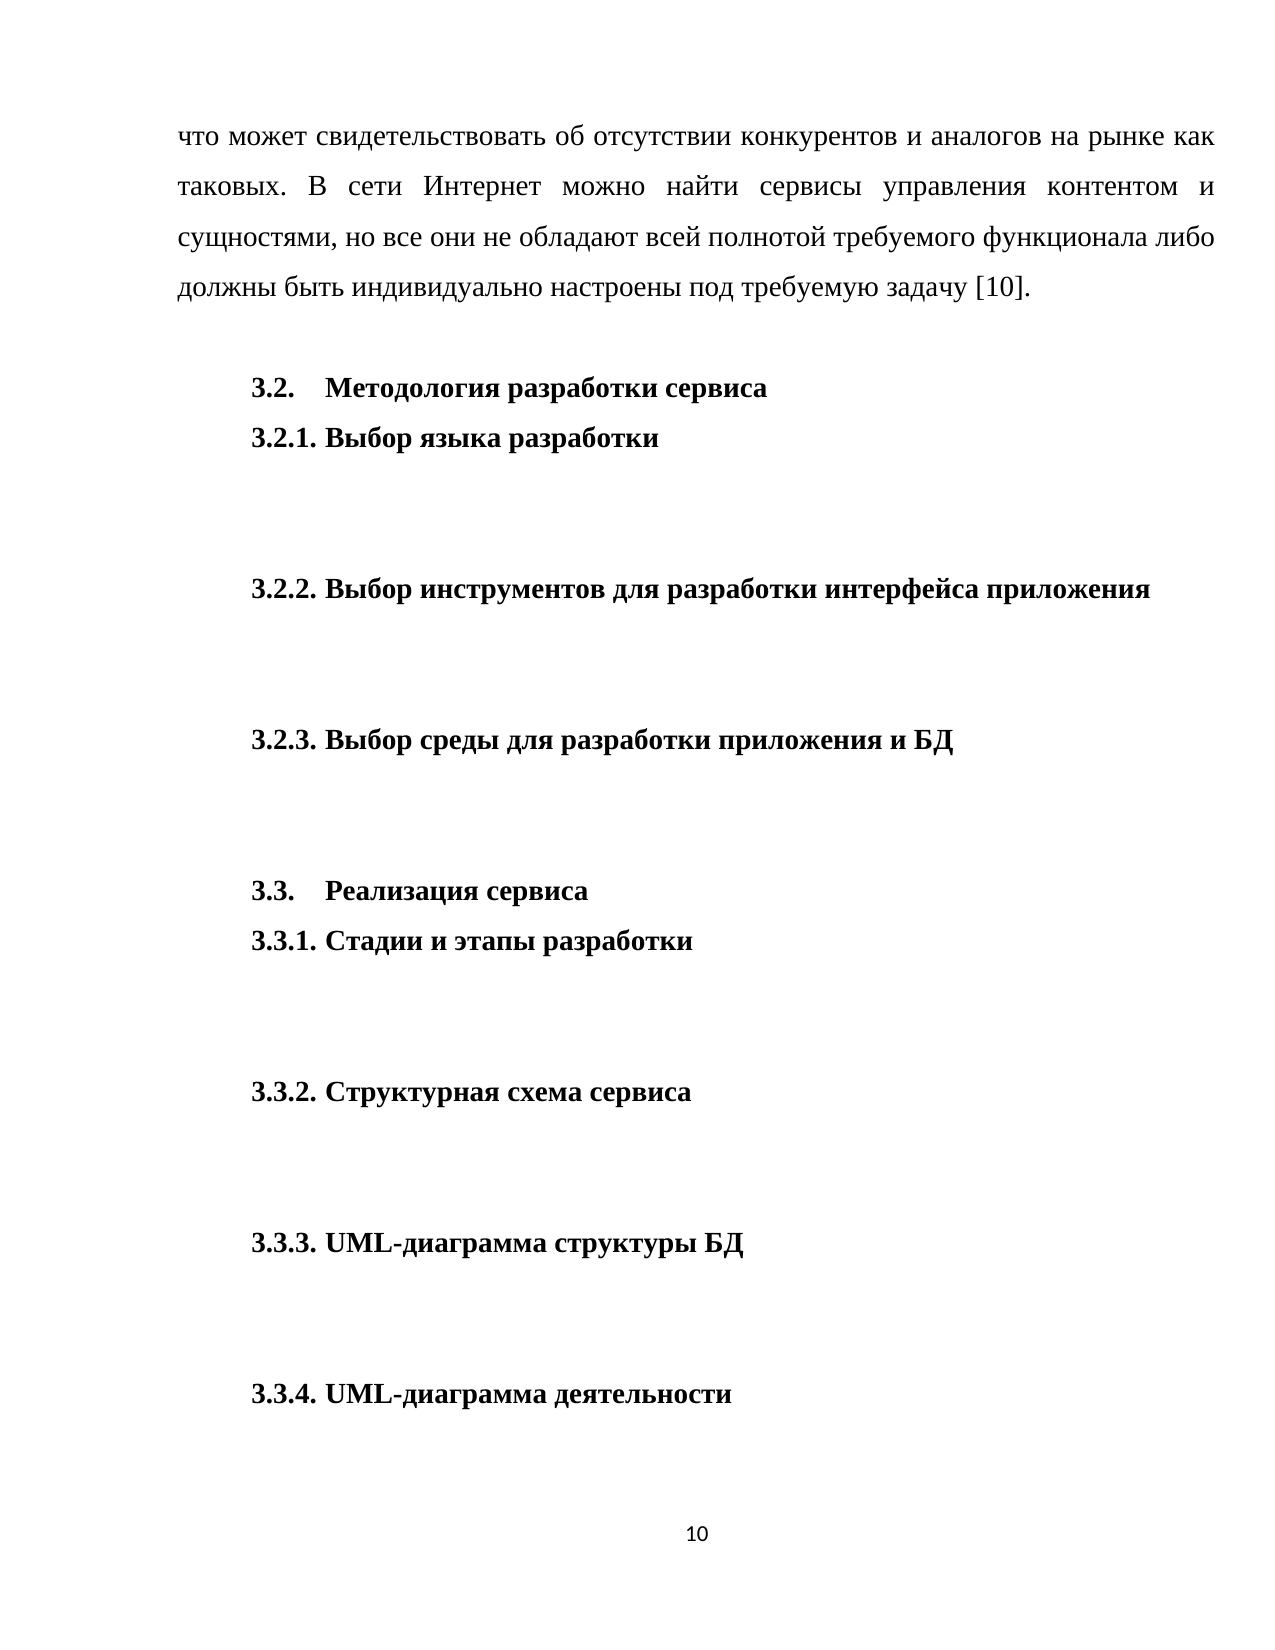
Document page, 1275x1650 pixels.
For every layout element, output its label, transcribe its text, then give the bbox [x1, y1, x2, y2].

list Методология разработки сервиса [177, 370, 1216, 403]
list Структурная схема сервиса [177, 1074, 1216, 1108]
list Выбор языка разработки [177, 420, 1216, 453]
list UML-диаграмма структуры БД [177, 1225, 1216, 1258]
list Выбор инструментов для разработки интерфейса приложения [177, 571, 1216, 604]
list UML-диаграмма деятельности [177, 1376, 1216, 1409]
list Стадии и этапы разработки [177, 923, 1216, 957]
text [177, 118, 1216, 303]
list Реализация сервиса [177, 873, 1216, 906]
list Выбор среды для разработки приложения и БД [177, 722, 1216, 755]
